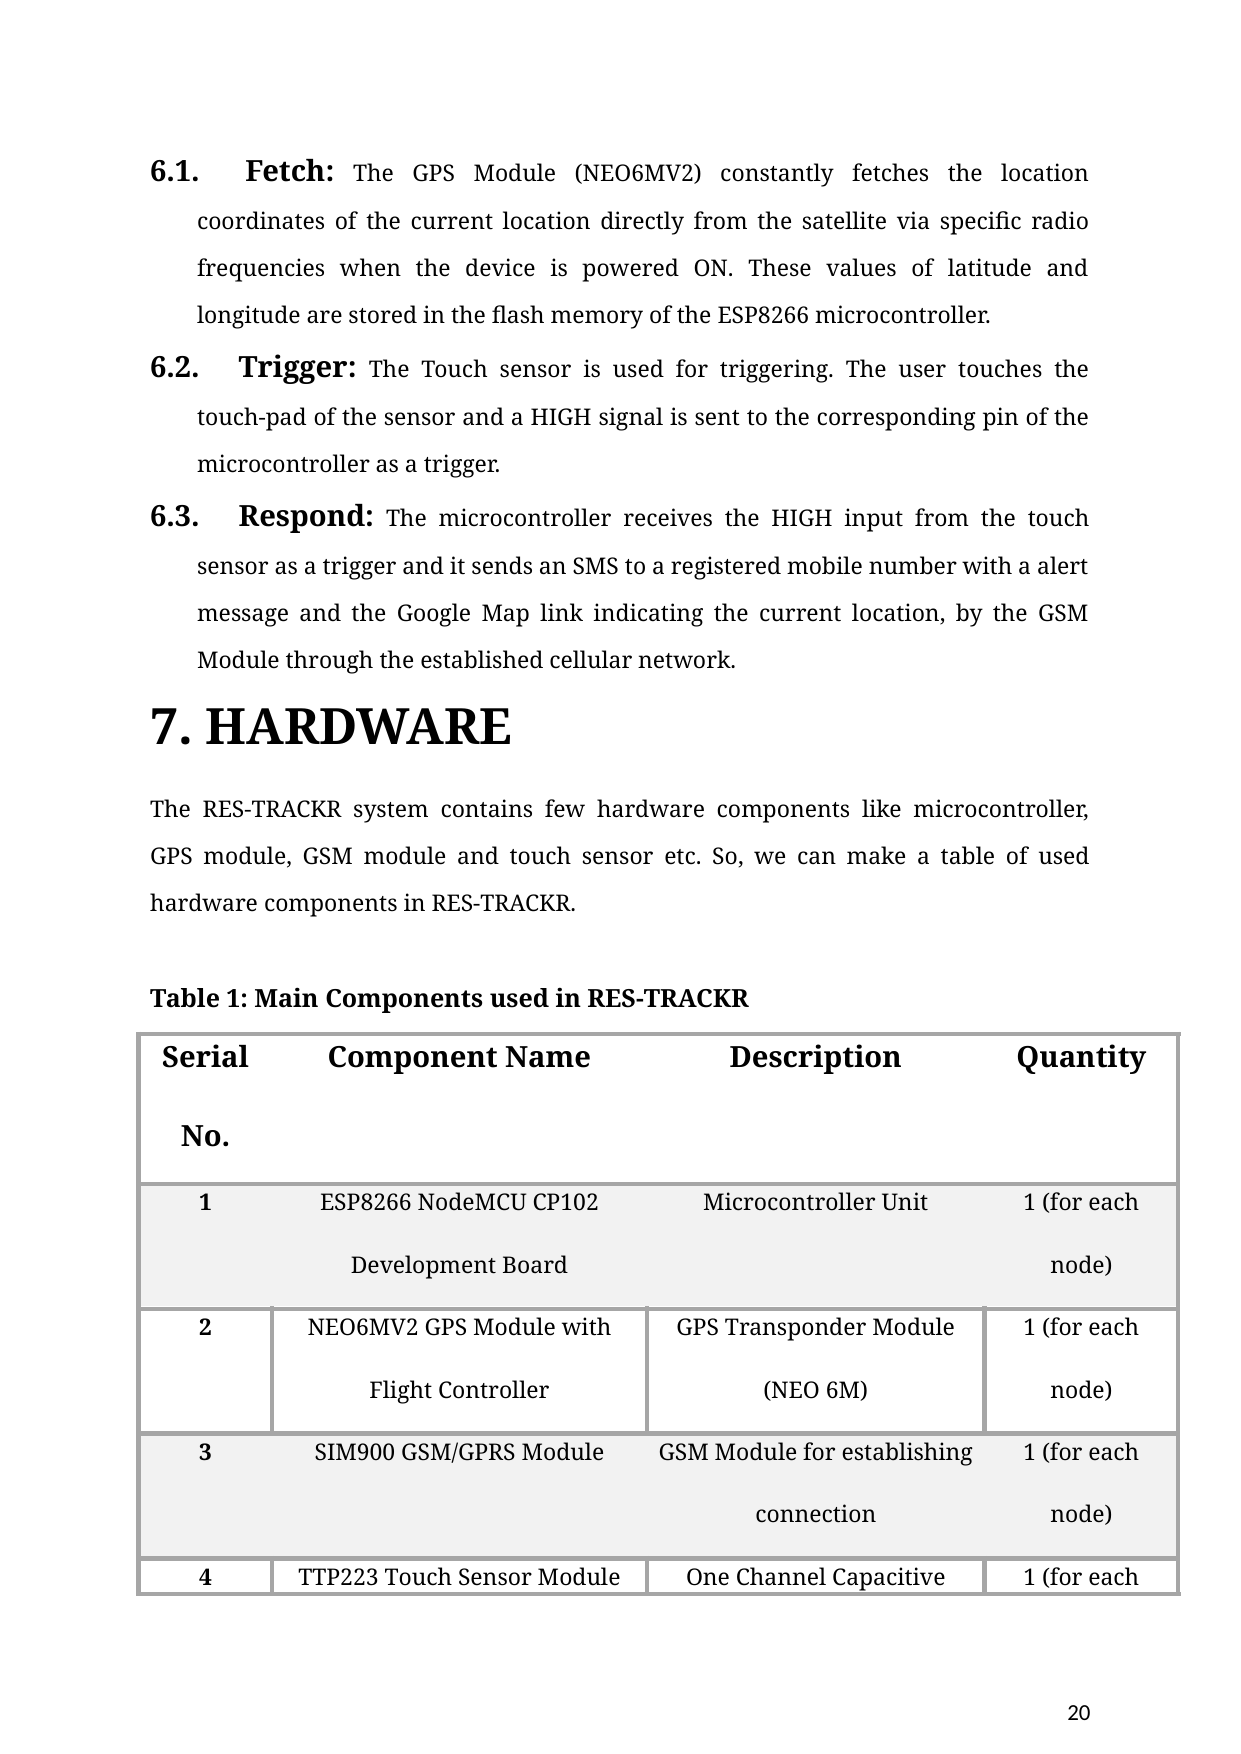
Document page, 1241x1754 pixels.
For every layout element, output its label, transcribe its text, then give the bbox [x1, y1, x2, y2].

text Table 1: Main Components used in RES-TRACKR [150, 981, 1090, 1015]
table_cell 1 (for each node) [984, 1186, 1176, 1306]
table_cell 4 [141, 1561, 270, 1592]
table_header Serial No. [141, 1036, 272, 1182]
text The RES-TRACKR system contains few hardware components like microcontroller, GPS module, GSM module and touch sensor etc. So, we can make a table of used hardware components in RES-TRACKR. [150, 793, 1090, 918]
table_cell Microcontroller Unit [647, 1186, 984, 1306]
table_cell GPS Transponder Module (NEO 6M) [649, 1311, 982, 1431]
table_cell 2 [141, 1311, 270, 1431]
table_header Quantity [984, 1036, 1176, 1182]
table_header Component Name [272, 1036, 647, 1182]
table_cell SIM900 GSM/GPRS Module [272, 1436, 647, 1556]
table_cell NEO6MV2 GPS Module with Flight Controller [274, 1311, 645, 1431]
list Fetch: The GPS Module (NEO6MV2) constantly fetches the location coordinates of the current location directly from the satellite via specific radio frequencies when the device is powered ON. These values of latitude and longitude are stored in the flash memory of the ESP8266 microcontroller. [150, 150, 1090, 330]
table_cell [649, 1561, 982, 1592]
table_cell GSM Module for establishing connection [647, 1436, 984, 1556]
table_cell ESP8266 NodeMCU CP102 Development Board [272, 1186, 647, 1306]
table_cell 3 [141, 1436, 272, 1556]
table_cell 1 (for each node) [984, 1436, 1176, 1556]
table_cell 1 (for each node) [987, 1311, 1176, 1431]
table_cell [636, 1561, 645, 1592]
table_header Description [647, 1036, 984, 1182]
table_cell 1 [141, 1186, 272, 1306]
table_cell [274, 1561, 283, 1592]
table_cell 1 (for each node) [987, 1561, 1176, 1592]
list Respond: The microcontroller receives the HIGH input from the touch sensor as a trigger and it sends an SMS to a registered mobile number with a alert message and the Google Map link indicating the current location, by the GSM Module through the established cellular network. [150, 495, 1090, 675]
list Trigger: The Touch sensor is used for triggering. The user touches the touch-pad of the sensor and a HIGH signal is sent to the corresponding pin of the microcontroller as a trigger. [150, 346, 1090, 479]
text 7. HARDWARE [150, 691, 1090, 759]
